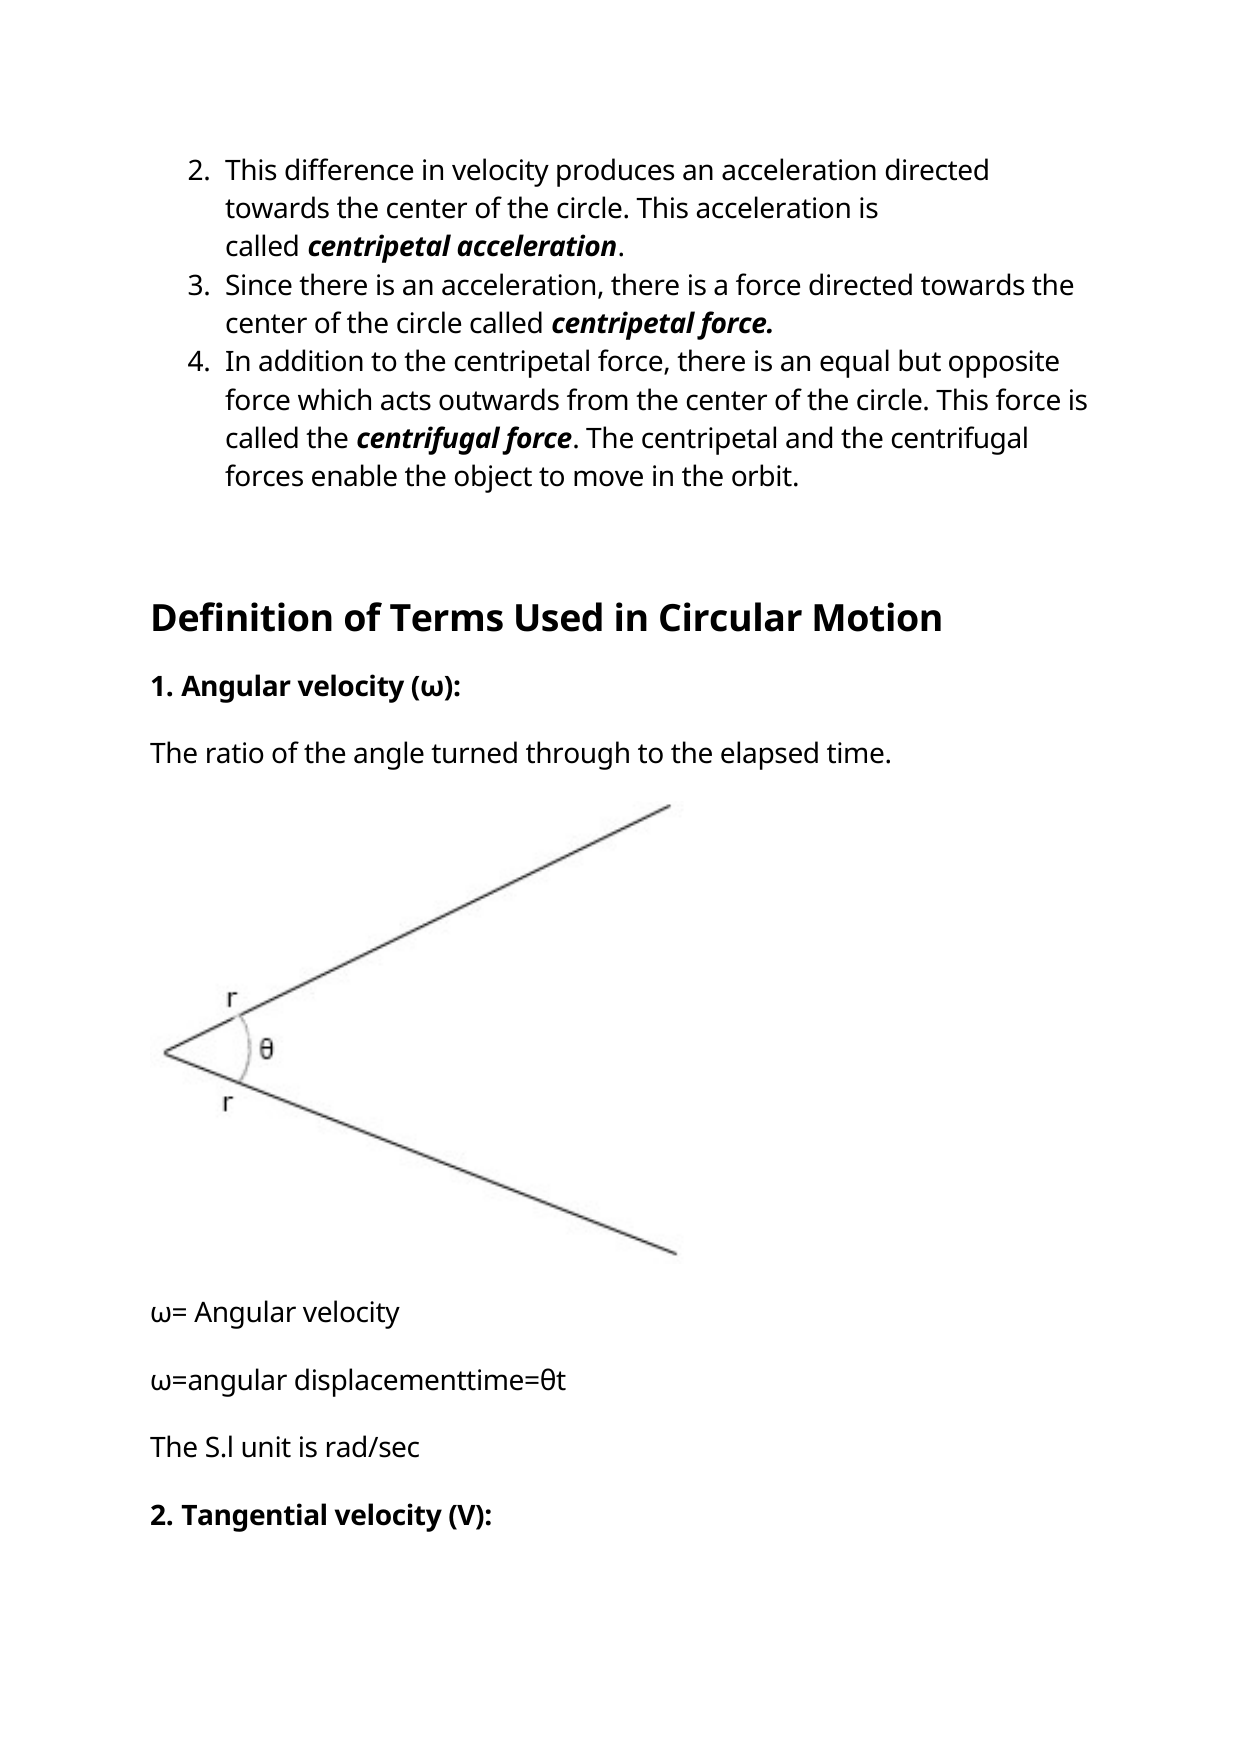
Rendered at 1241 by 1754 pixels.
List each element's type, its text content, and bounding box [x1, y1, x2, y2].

list Since there is an acceleration, there is a force directed towards the center of the circle called centripetal force. [187, 265, 1090, 342]
text Definition of Terms Used in Circular Motion [150, 592, 1090, 643]
text ω= Angular velocity [150, 1293, 1090, 1331]
list In addition to the centripetal force, there is an equal but opposite force which acts outwards from the center of the circle. This force is called the centrifugal force. The centripetal and the centrifugal forces enable the object to move in the orbit. [187, 342, 1090, 495]
text ω=angular displacementtime=θt [150, 1360, 1090, 1399]
list This difference in velocity produces an acceleration directed towards the center of the circle. This acceleration is called centripetal acceleration. [187, 150, 1090, 265]
text The S.l unit is rad/sec [150, 1428, 1090, 1466]
text The ratio of the angle turned through to the elapsed time. [150, 734, 1090, 772]
picture [150, 801, 692, 1264]
text 2. Tangential velocity (V): [150, 1495, 1090, 1534]
text 1. Angular velocity (ω): [150, 666, 1090, 704]
